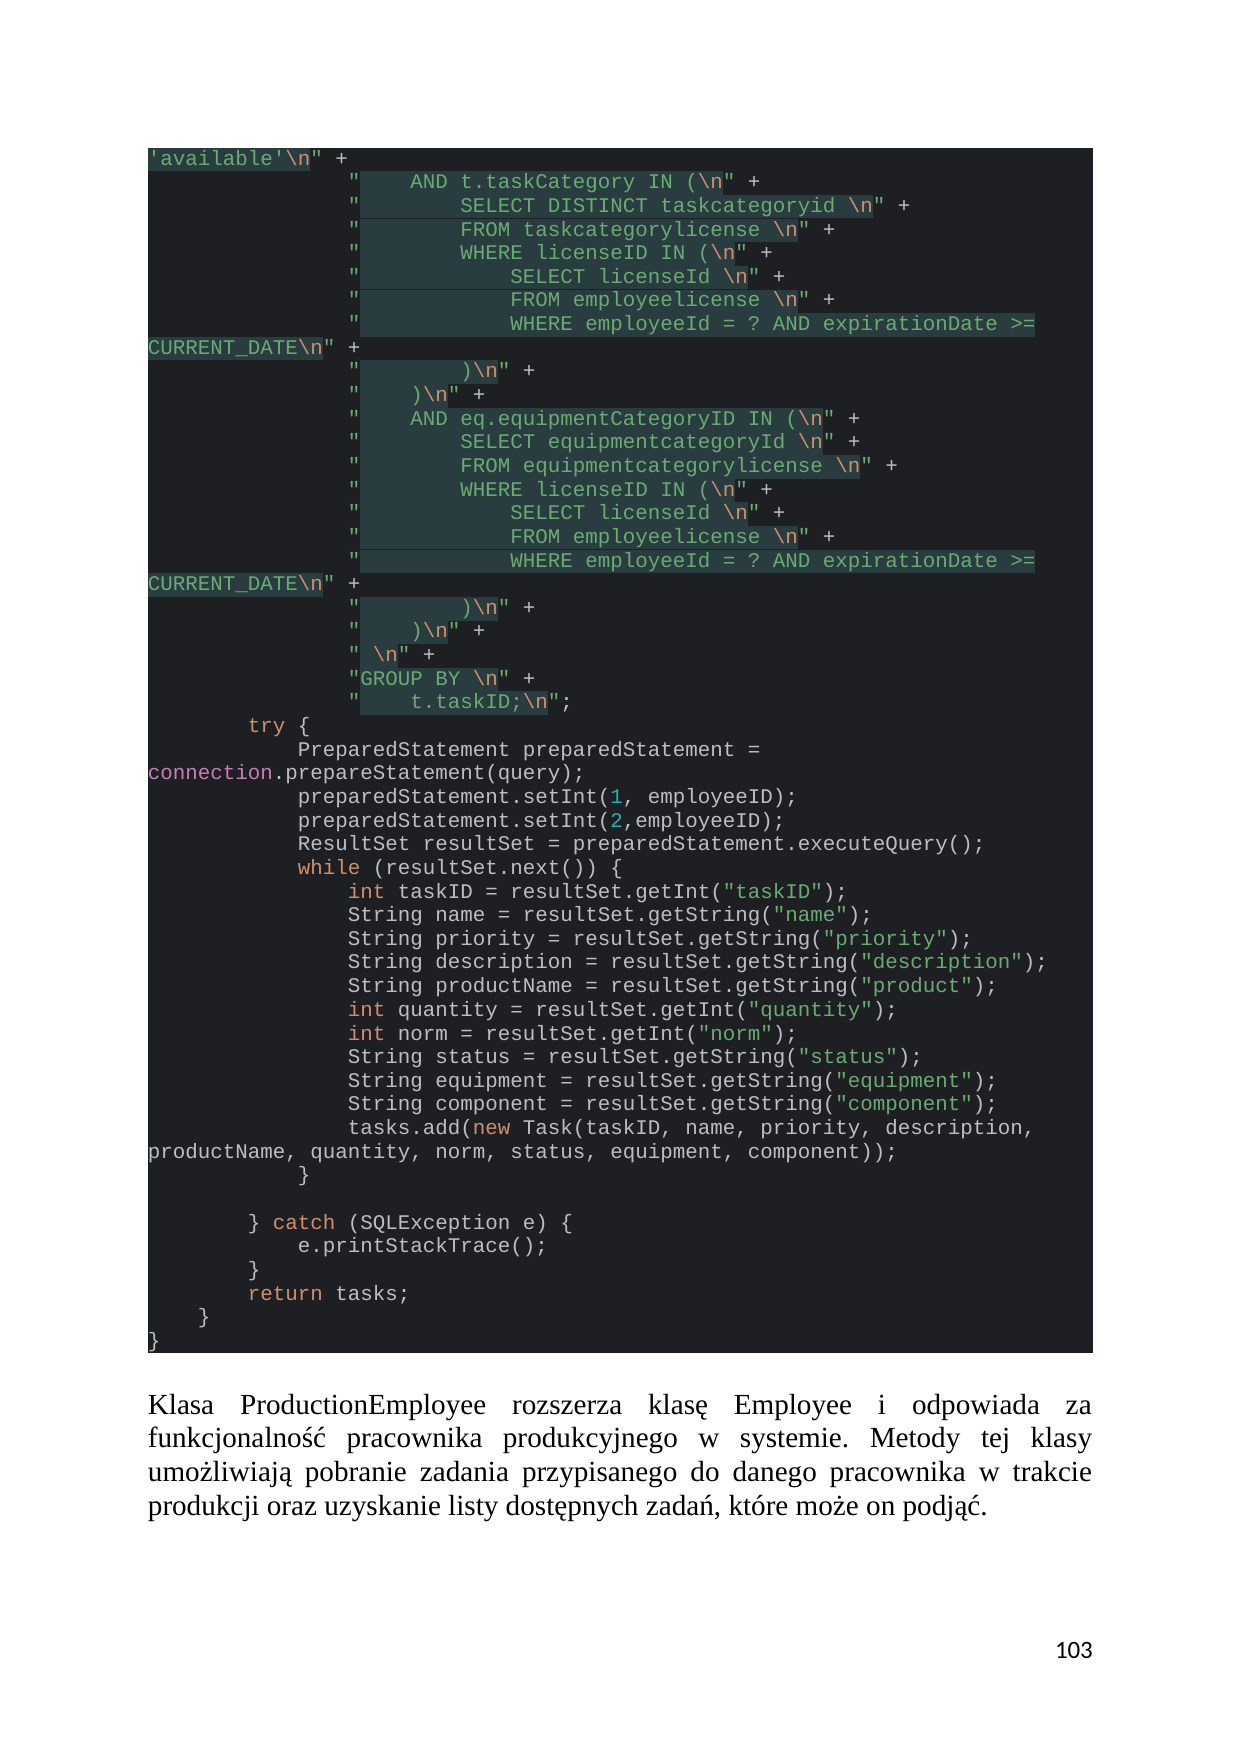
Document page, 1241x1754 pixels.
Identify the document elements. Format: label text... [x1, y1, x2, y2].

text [148, 148, 1093, 1353]
text Klasa ProductionEmployee rozszerza klasę Employee i odpowiada za funkcjonalność pracownika produkcyjnego w systemie. Metody tej klasy umożliwiają pobranie zadania przypisanego do danego pracownika w trakcie produkcji oraz uzyskanie listy dostępnych zadań, które może on podjąć. [148, 1387, 1093, 1521]
